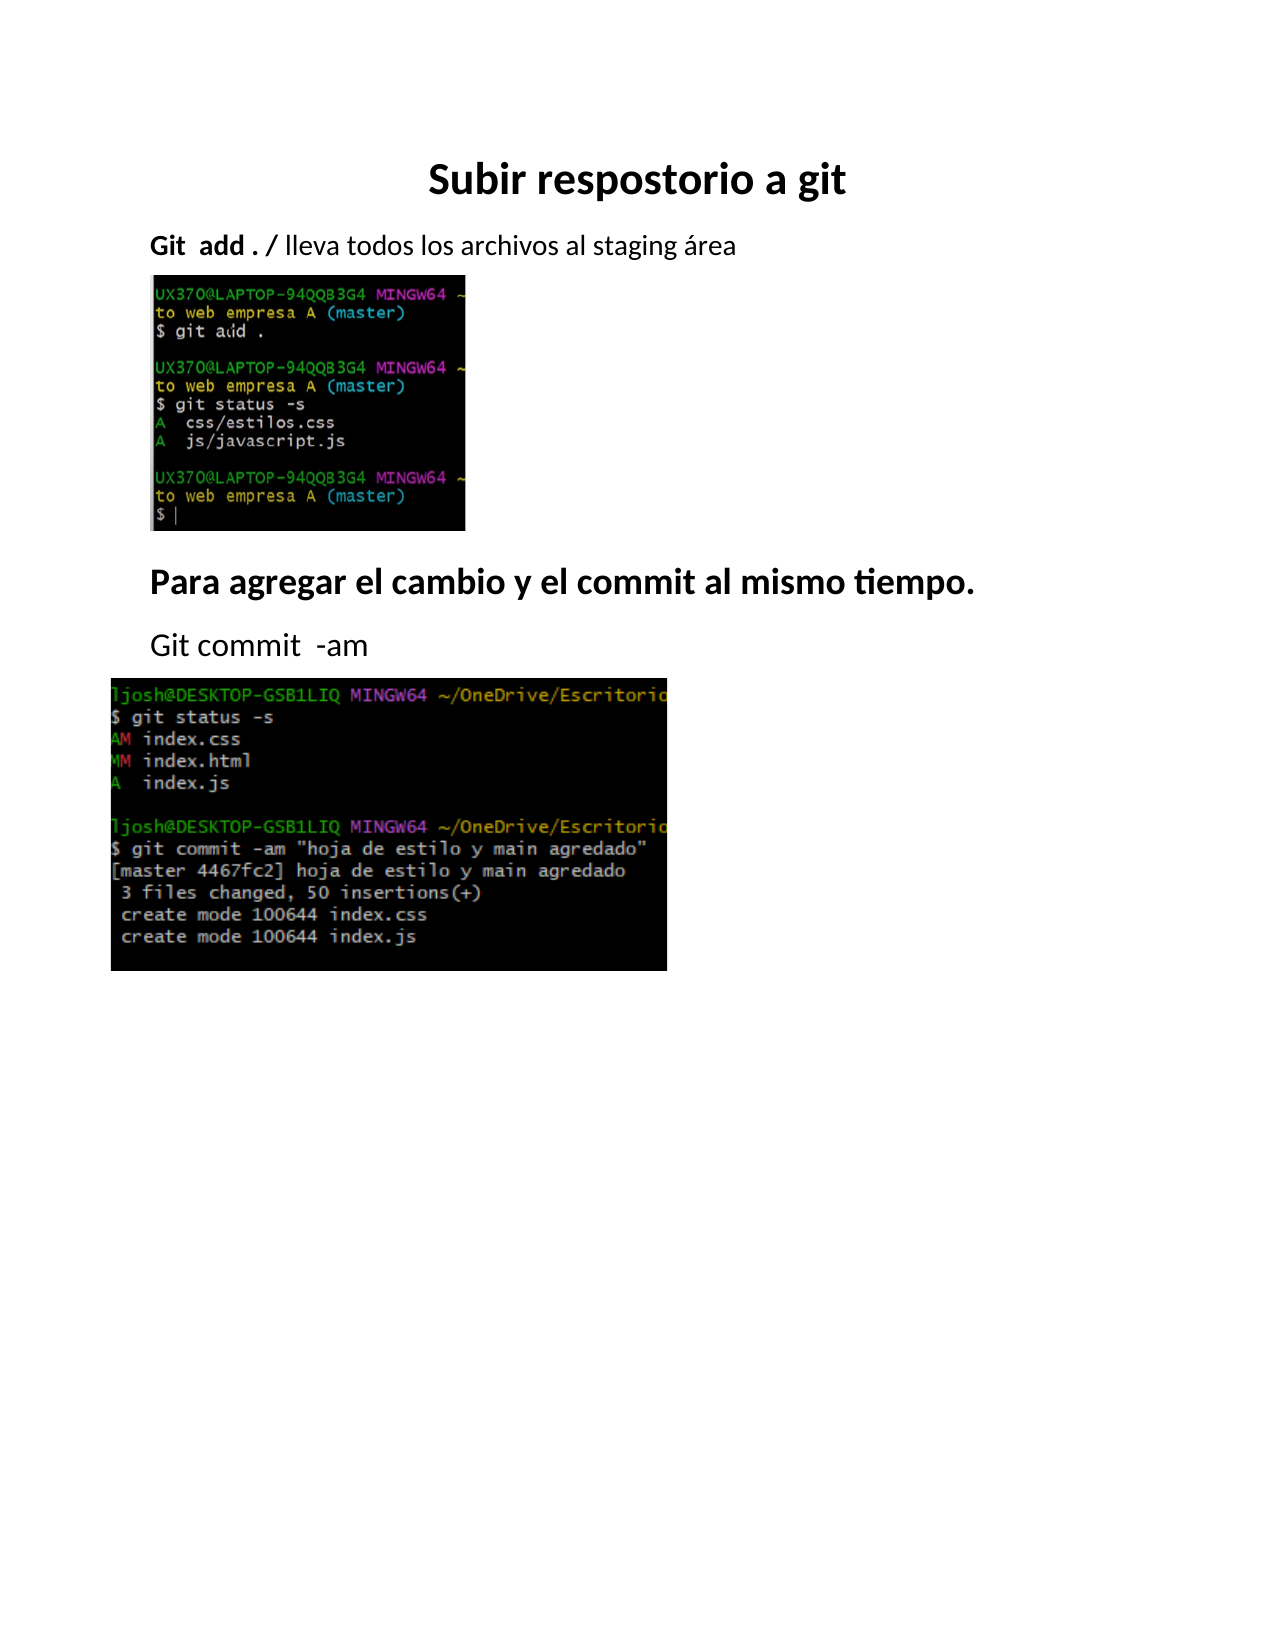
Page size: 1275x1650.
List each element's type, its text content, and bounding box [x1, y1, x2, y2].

text Para agregar el cambio y el commit al mismo tiempo. [150, 558, 1125, 603]
text Git commit -am [150, 624, 1125, 664]
picture [110, 678, 668, 971]
text Git add . / lleva todos los archivos al staging área [150, 227, 1125, 263]
picture [150, 275, 466, 531]
text Subir respostorio a git [150, 150, 1125, 206]
